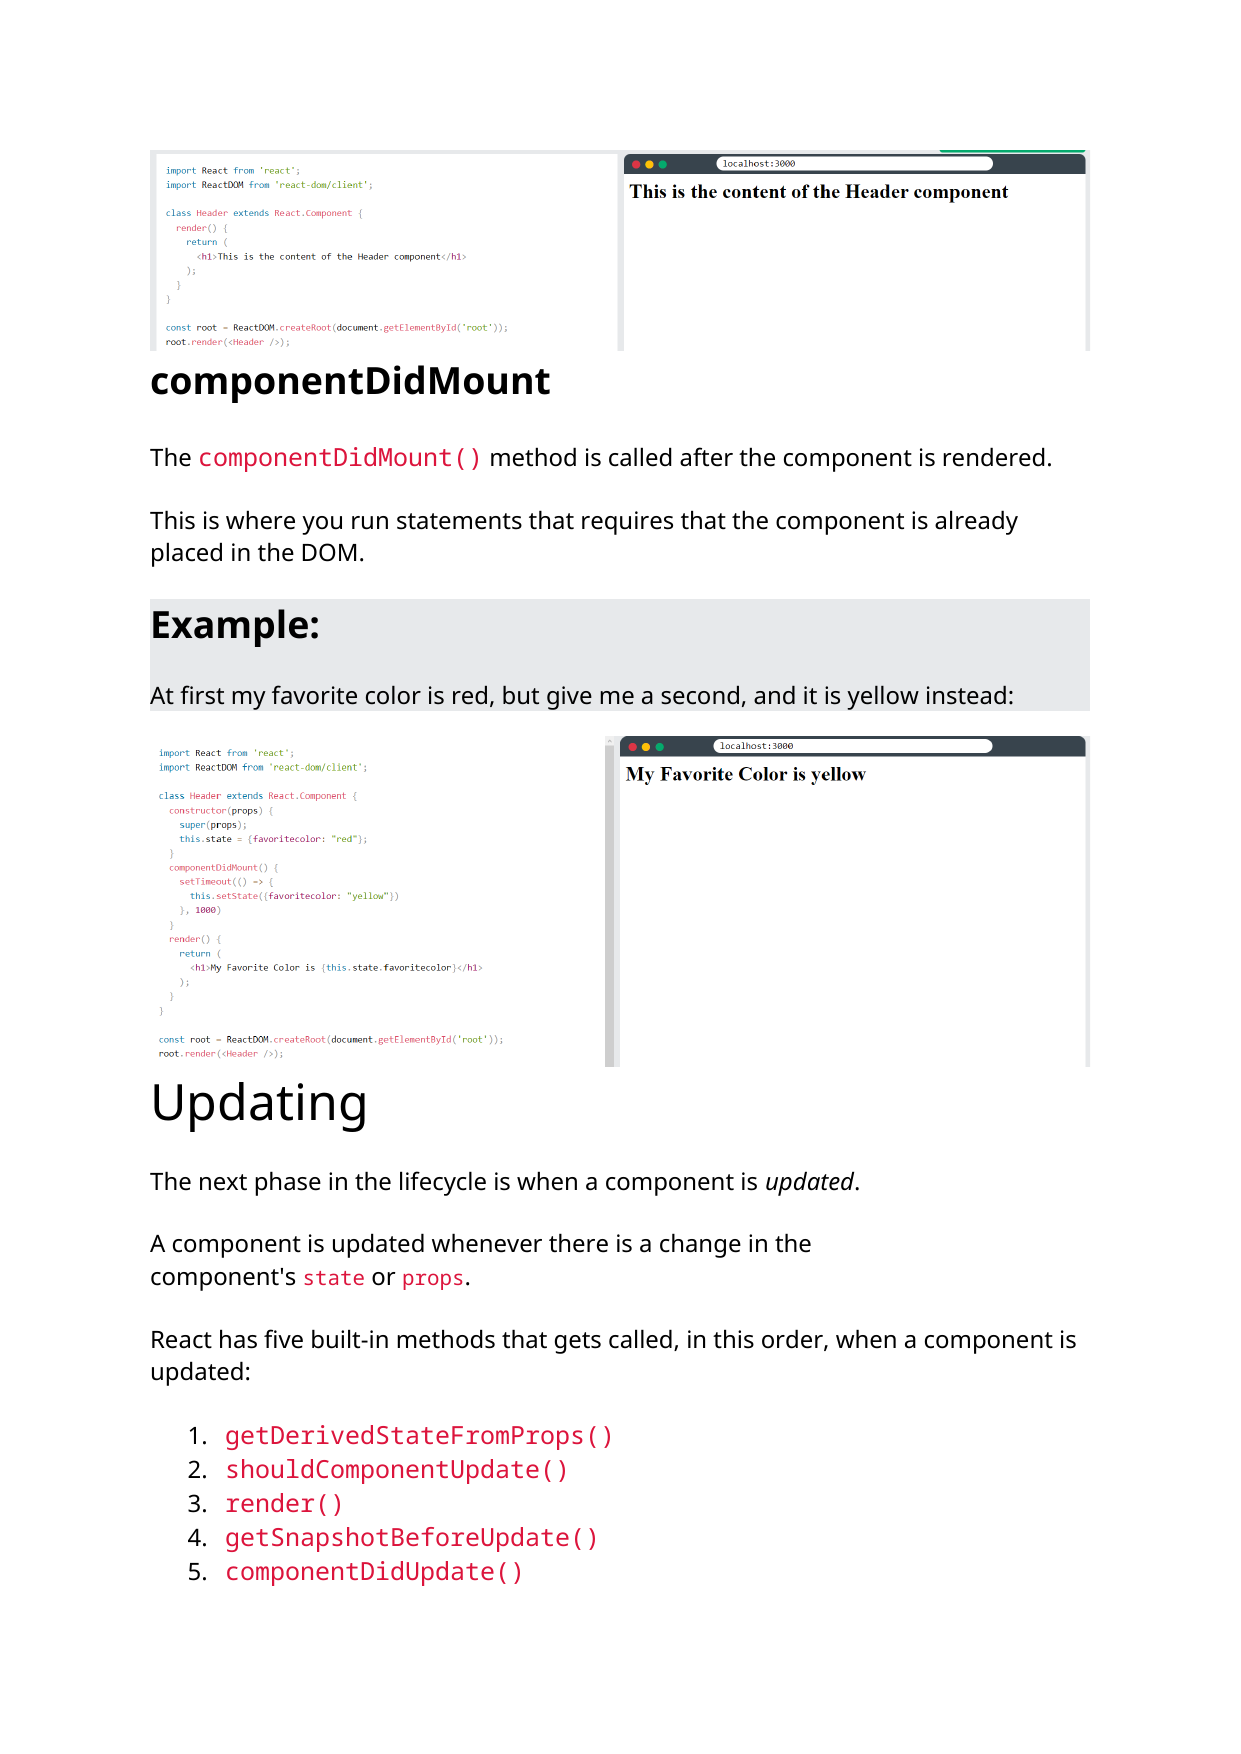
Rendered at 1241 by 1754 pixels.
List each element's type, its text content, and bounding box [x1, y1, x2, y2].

text The next phase in the lifecycle is when a component is updated. [150, 1165, 1090, 1197]
text At first my favorite color is red, but give me a second, and it is yellow instead: [150, 679, 1090, 711]
list render() [187, 1486, 1090, 1520]
subtitle Updating [150, 1067, 1090, 1135]
subtitle Example: [150, 599, 1090, 650]
subtitle componentDidMount [150, 351, 1090, 405]
list getSnapshotBeforeUpdate() [187, 1520, 1090, 1554]
text React has five built-in methods that gets called, in this order, when a component is updated: [150, 1322, 1090, 1388]
list shouldComponentUpdate() [187, 1452, 1090, 1486]
text The componentDidMount() method is called after the component is rendered. [150, 439, 1090, 473]
picture [150, 736, 1091, 1067]
text This is where you run statements that requires that the component is already placed in the DOM. [150, 503, 1090, 569]
text A component is updated whenever there is a change in the component's state or props. [150, 1227, 1090, 1292]
list componentDidUpdate() [187, 1554, 1090, 1588]
picture [150, 150, 1091, 351]
list getDerivedStateFromProps() [187, 1418, 1090, 1452]
